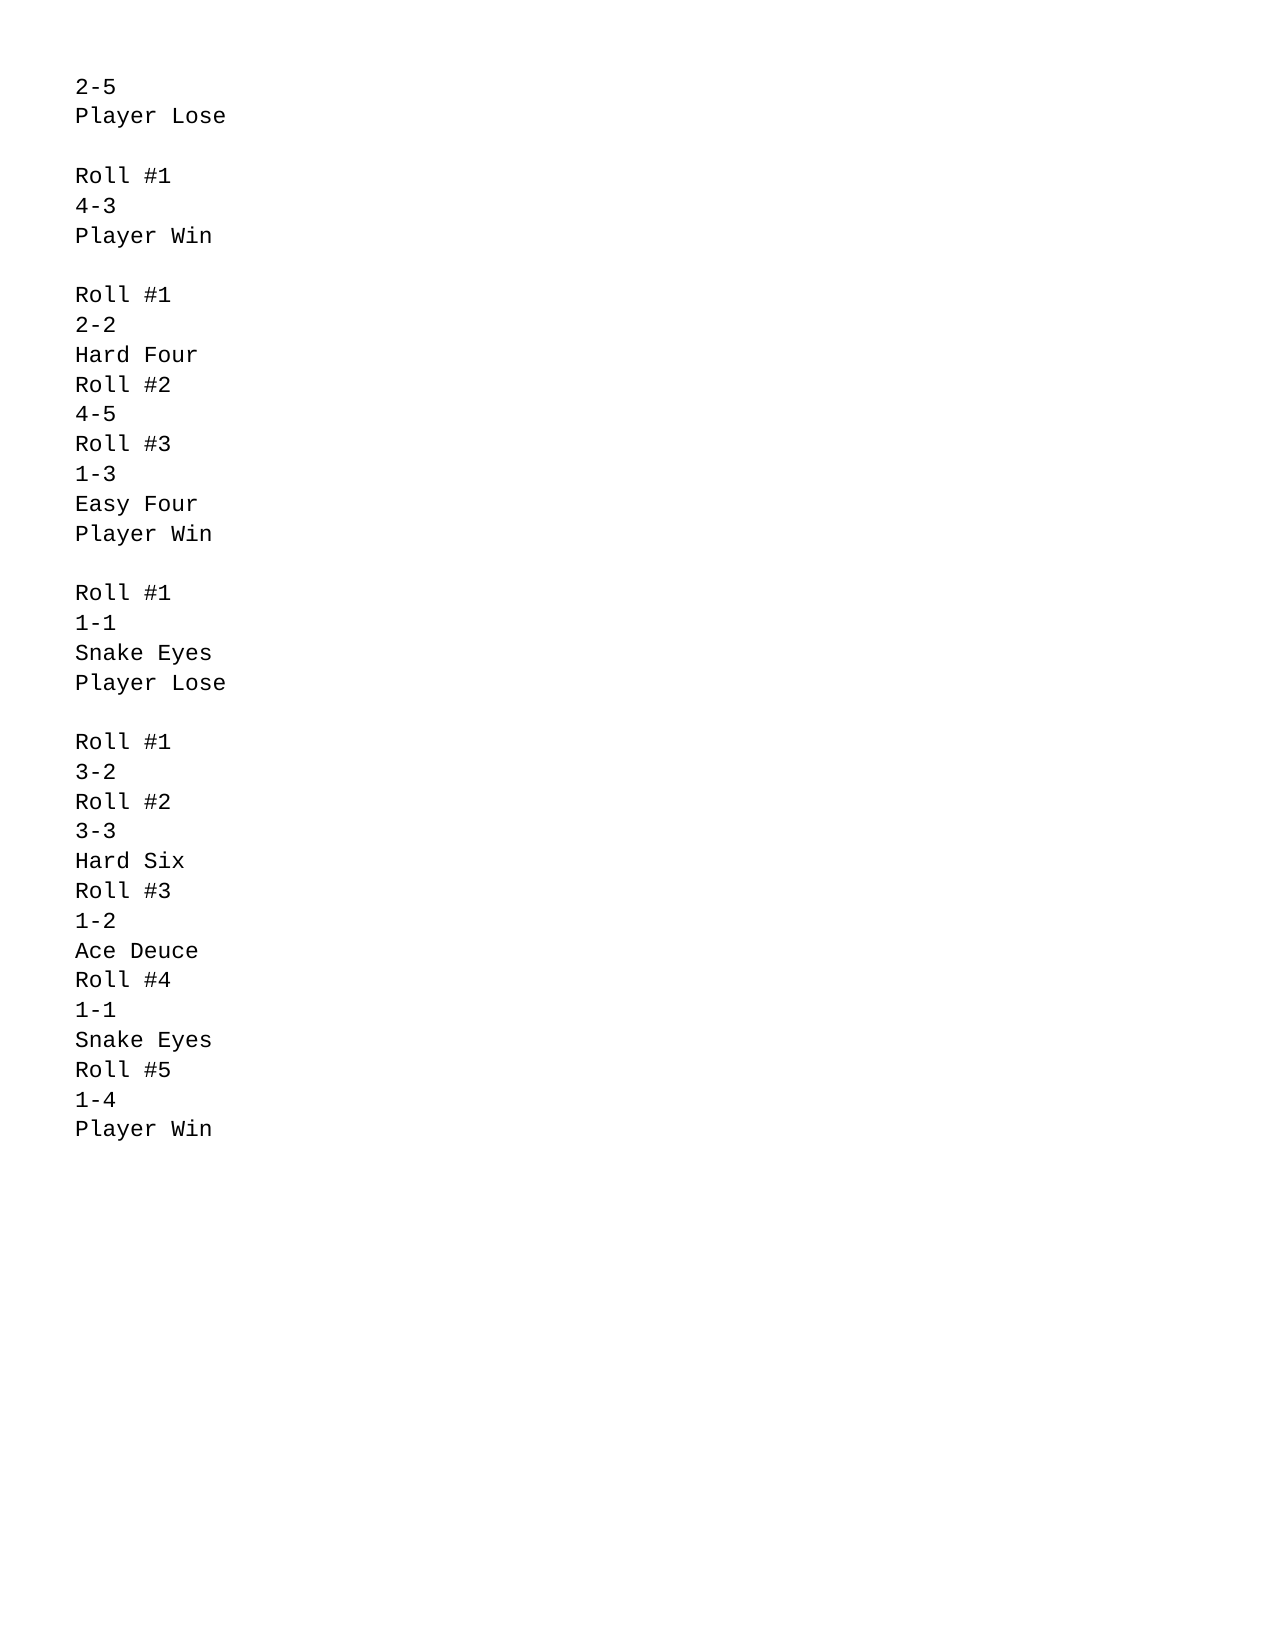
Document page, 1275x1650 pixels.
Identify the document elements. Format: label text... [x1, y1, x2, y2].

text Player Lose [75, 671, 1200, 697]
text Roll #4 [75, 969, 1200, 995]
text Ace Deuce [75, 939, 1200, 965]
text 4-5 [75, 403, 1200, 429]
text Roll #2 [75, 373, 1200, 399]
text 2-5 [75, 75, 1200, 101]
text 3-3 [75, 820, 1200, 846]
text 3-2 [75, 760, 1200, 786]
text Easy Four [75, 492, 1200, 518]
text Player Lose [75, 105, 1200, 131]
text Hard Six [75, 849, 1200, 876]
text Roll #3 [75, 432, 1200, 458]
text 1-2 [75, 909, 1200, 935]
text Roll #1 [75, 581, 1200, 607]
text Player Win [75, 224, 1200, 250]
text 4-3 [75, 194, 1200, 220]
text Roll #1 [75, 730, 1200, 756]
text Roll #5 [75, 1058, 1200, 1084]
text 1-1 [75, 611, 1200, 637]
text 1-1 [75, 998, 1200, 1024]
text 1-3 [75, 462, 1200, 488]
text Snake Eyes [75, 641, 1200, 667]
text Roll #2 [75, 790, 1200, 816]
text Roll #3 [75, 879, 1200, 905]
text Snake Eyes [75, 1028, 1200, 1054]
text 1-4 [75, 1088, 1200, 1114]
text Player Win [75, 1118, 1200, 1144]
text Player Win [75, 522, 1200, 548]
text Hard Four [75, 343, 1200, 369]
text Roll #1 [75, 283, 1200, 309]
text 2-2 [75, 313, 1200, 339]
text Roll #1 [75, 164, 1200, 190]
